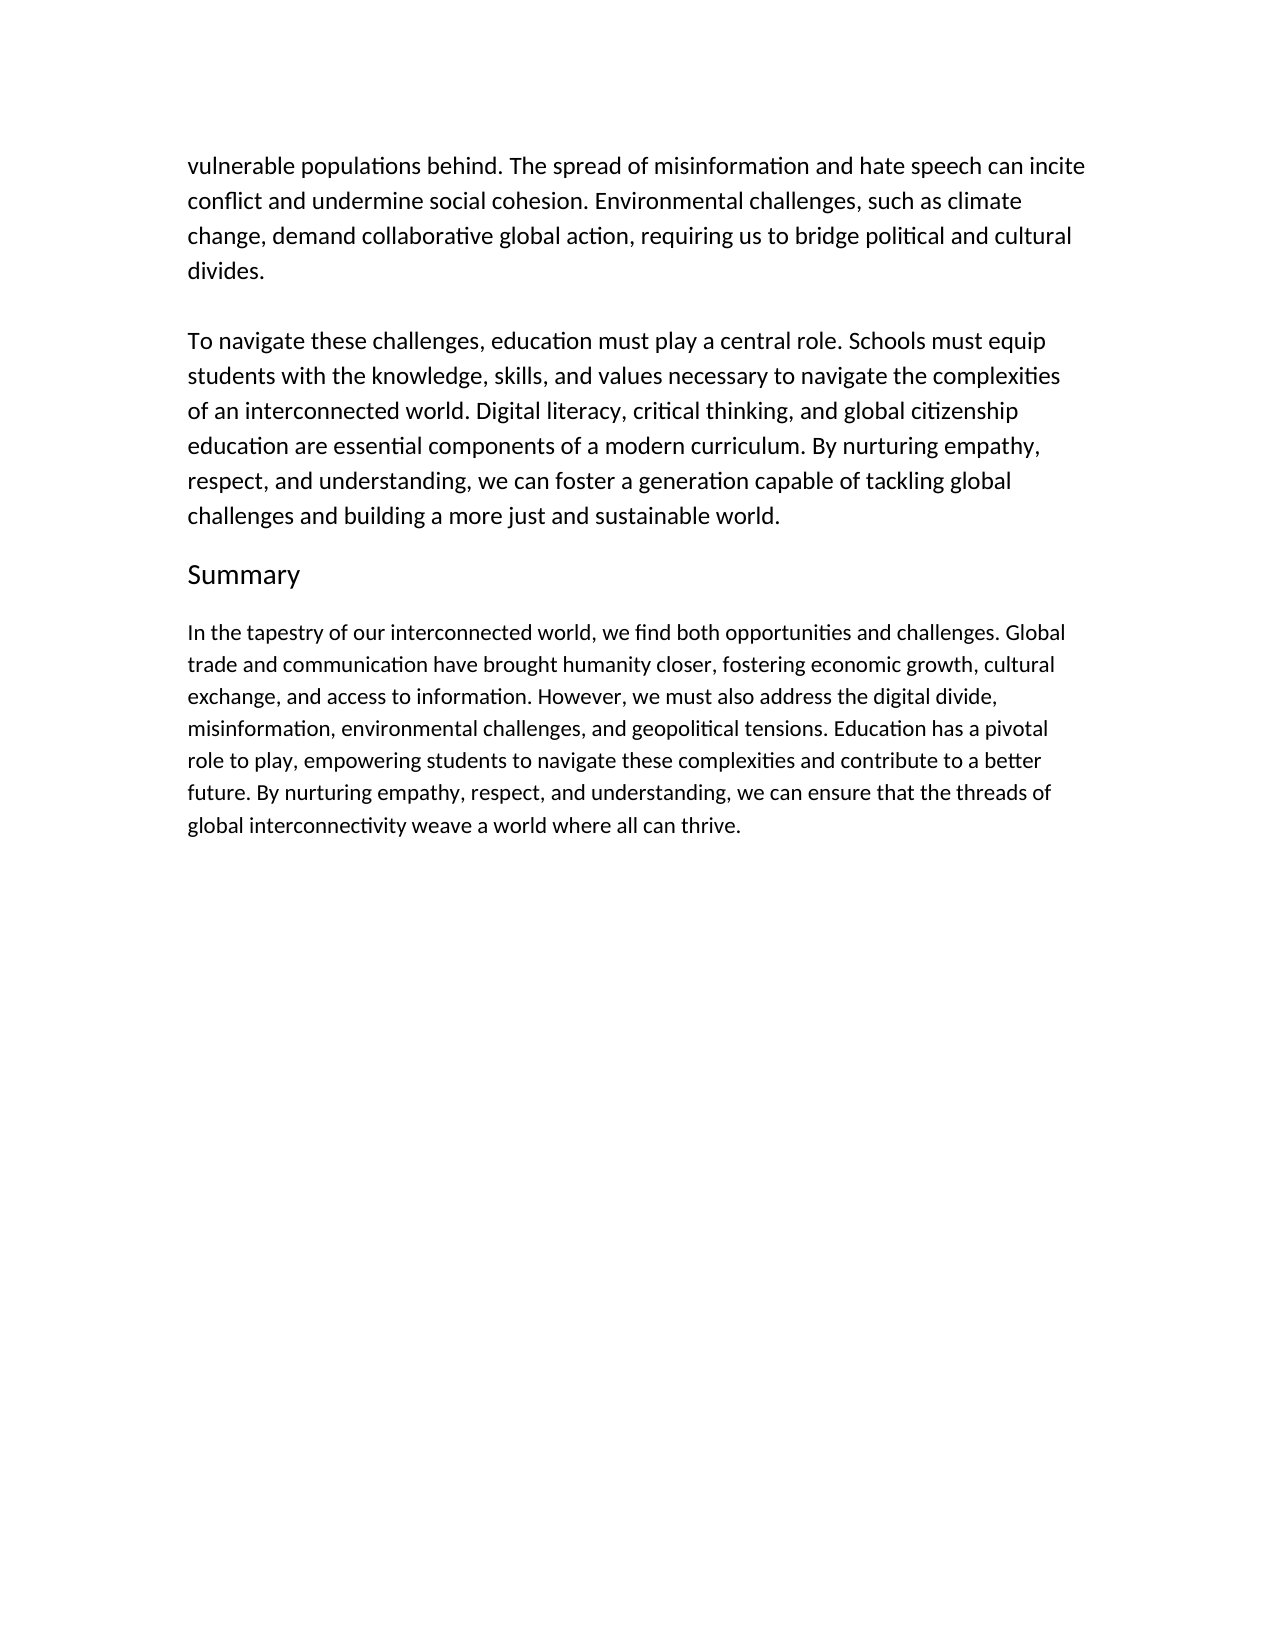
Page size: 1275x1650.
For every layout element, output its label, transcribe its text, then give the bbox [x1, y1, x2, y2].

text In the tapestry of our interconnected world, we find both opportunities and challenges. Global trade and communication have brought humanity closer, fostering economic growth, cultural exchange, and access to information. However, we must also address the digital divide, misinformation, environmental challenges, and geopolitical tensions. Education has a pivotal role to play, empowering students to navigate these complexities and contribute to a better future. By nurturing empathy, respect, and understanding, we can ensure that the threads of global interconnectivity weave a world where all can thrive. [187, 618, 1087, 839]
text Summary [187, 556, 1087, 591]
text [187, 150, 1087, 531]
